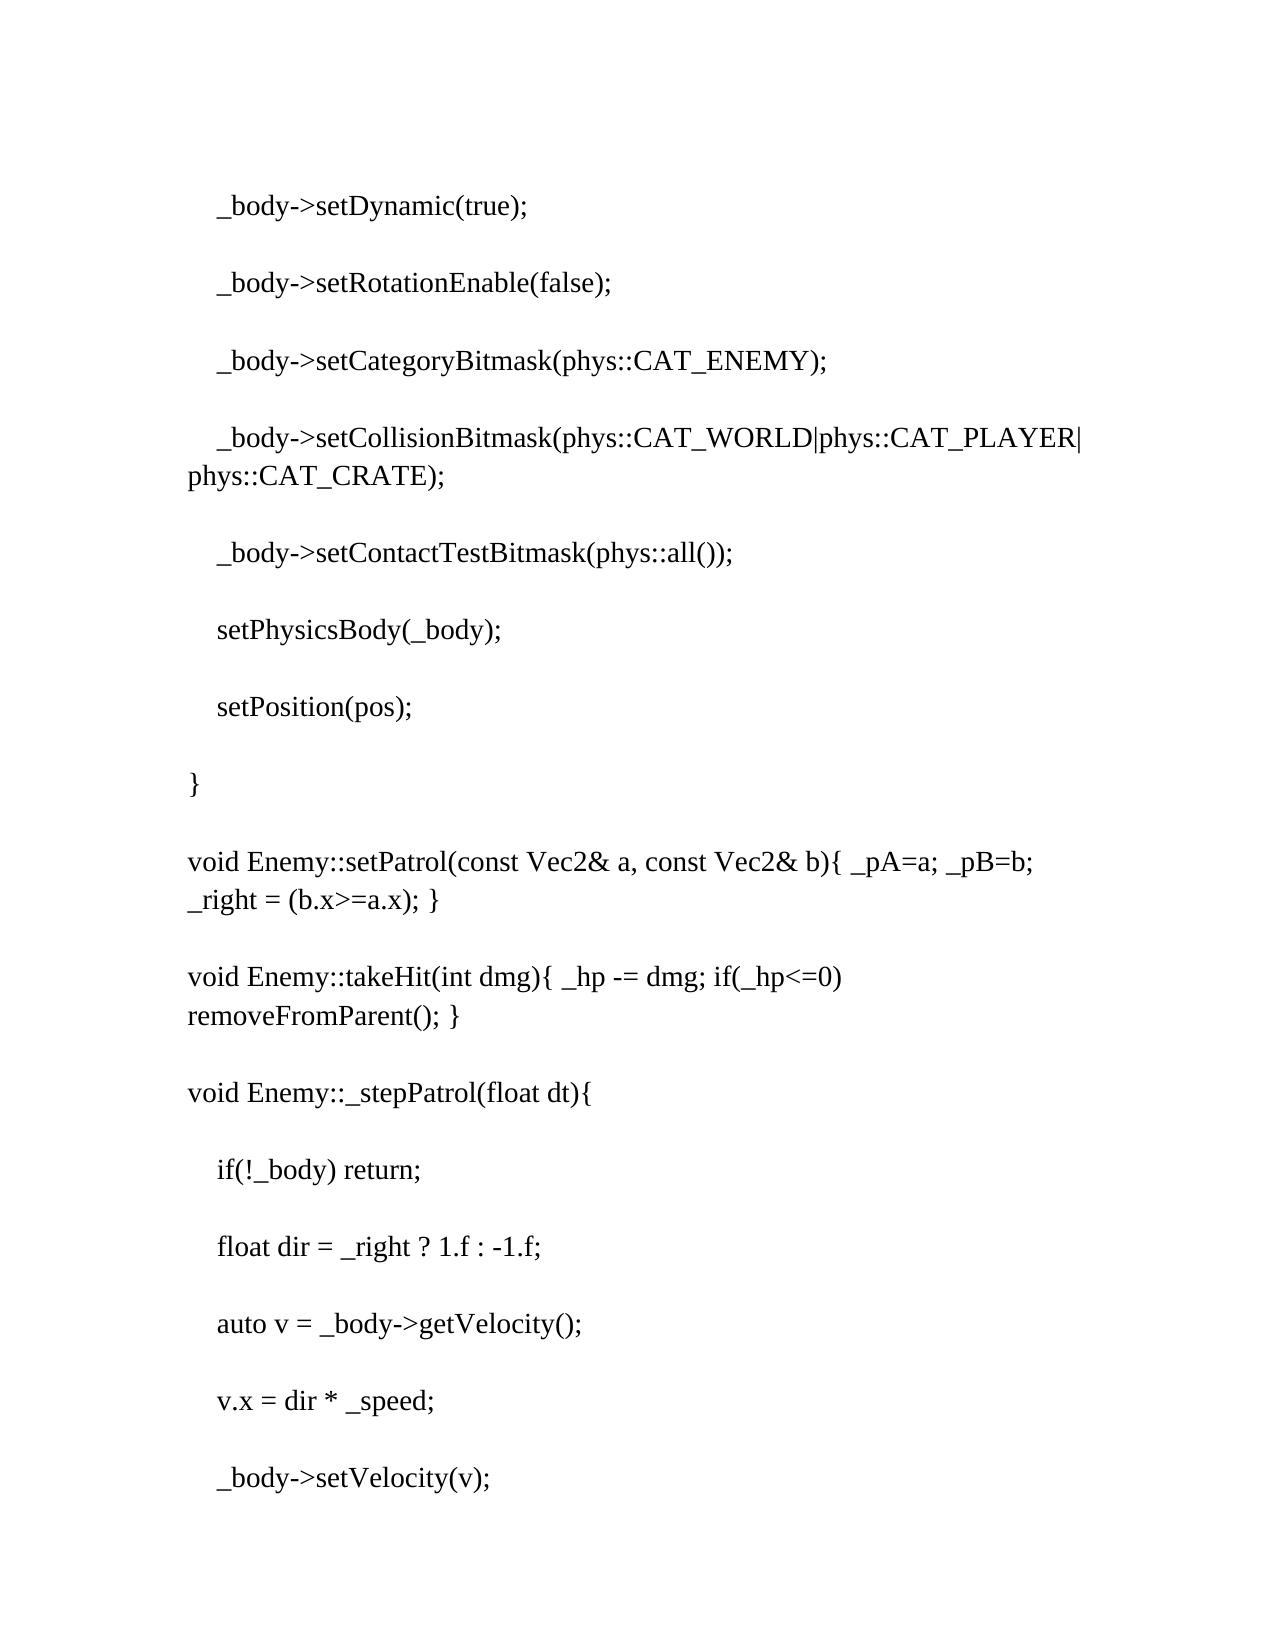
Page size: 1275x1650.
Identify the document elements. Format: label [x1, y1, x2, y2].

text [187, 150, 1087, 1494]
